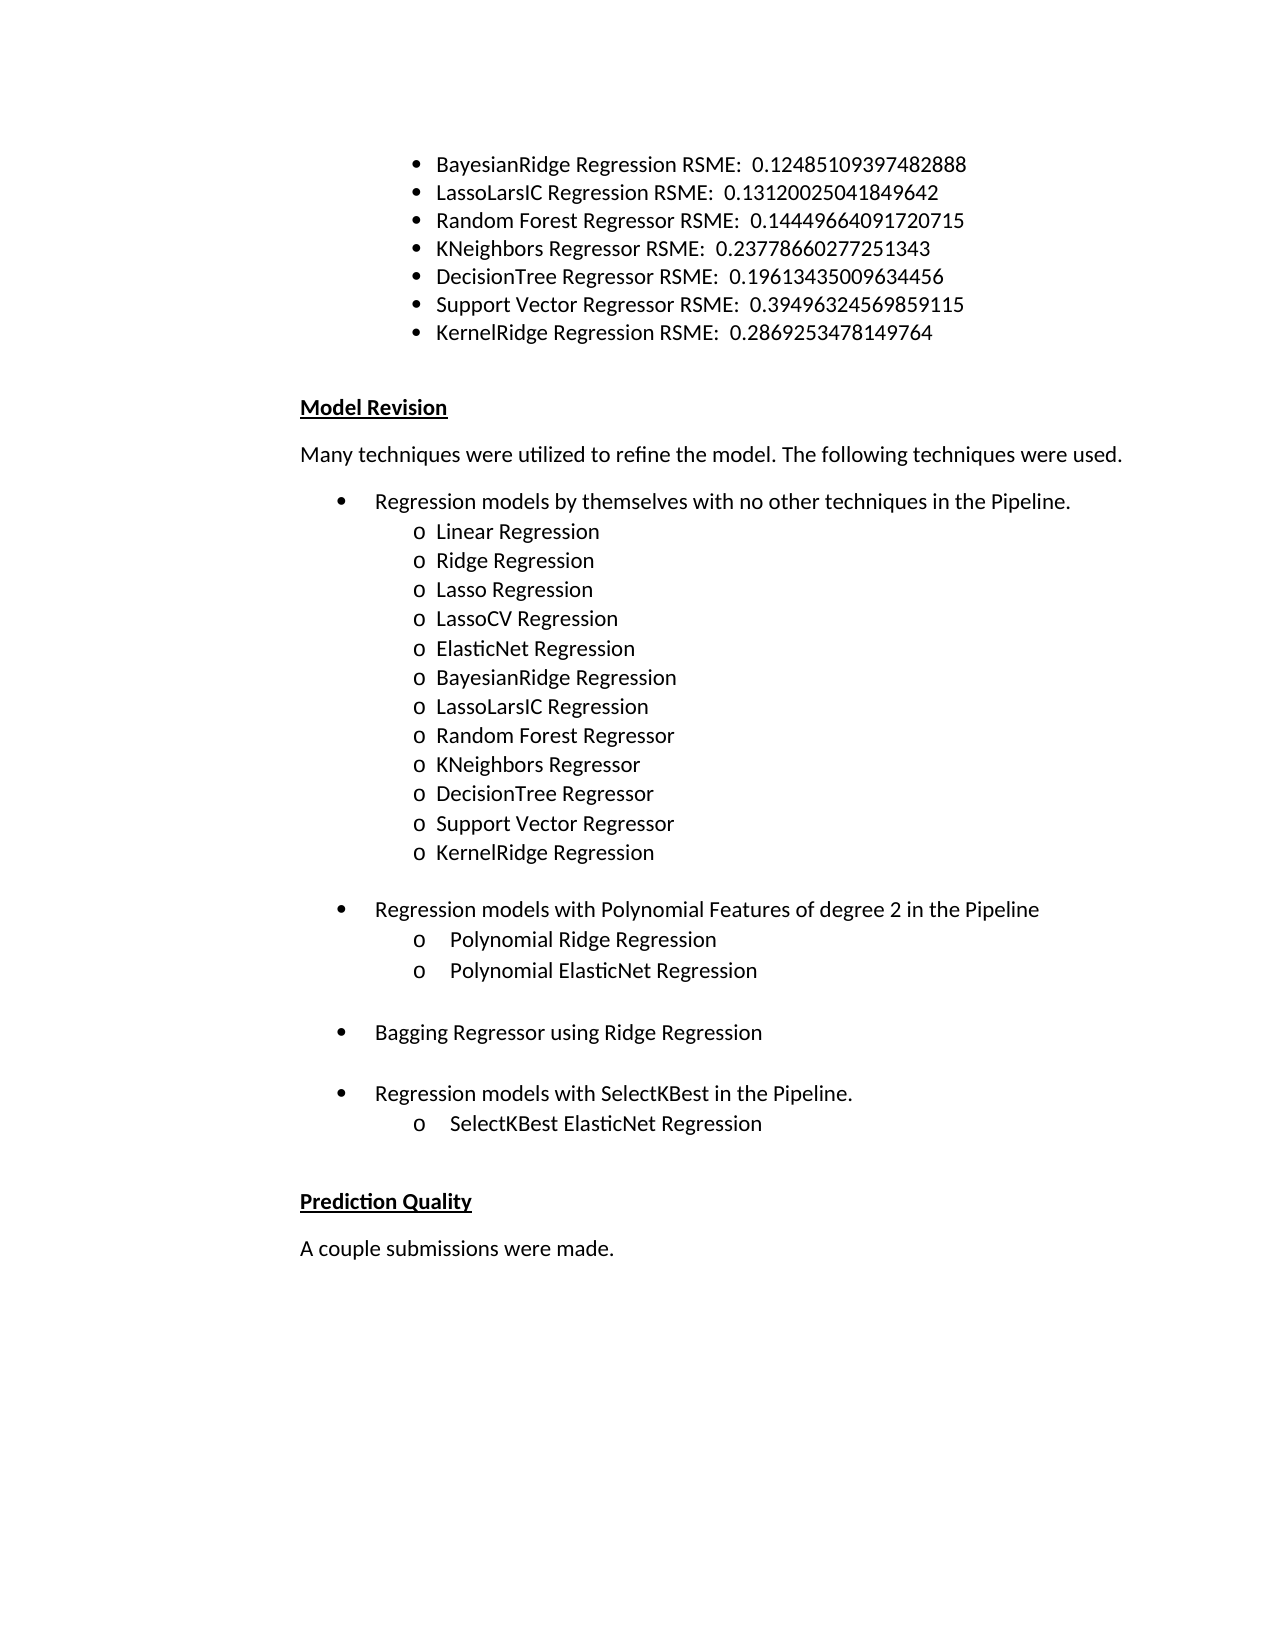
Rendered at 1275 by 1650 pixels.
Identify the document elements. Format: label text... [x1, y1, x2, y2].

list LassoLarsIC Regression RSME: 0.13120025041849642 [412, 178, 1125, 206]
text Prediction Quality [225, 1187, 1125, 1215]
list Regression models with Polynomial Features of degree 2 in the Pipeline [337, 895, 1125, 923]
list KNeighbors Regressor RSME: 0.23778660277251343 [412, 234, 1125, 262]
list Linear Regression [412, 517, 1125, 546]
list KernelRidge Regression RSME: 0.2869253478149764 [412, 318, 1125, 346]
list Random Forest Regressor [412, 721, 1125, 750]
list DecisionTree Regressor RSME: 0.19613435009634456 [412, 262, 1125, 290]
list Support Vector Regressor [412, 809, 1125, 838]
list DecisionTree Regressor [412, 779, 1125, 809]
list LassoLarsIC Regression [412, 692, 1125, 721]
list KernelRidge Regression [412, 838, 1125, 867]
list Polynomial Ridge Regression [412, 925, 1125, 954]
list KNeighbors Regressor [412, 750, 1125, 779]
list Regression models with SelectKBest in the Pipeline. [337, 1079, 1125, 1107]
text A couple submissions were made. [225, 1234, 1125, 1262]
list Ridge Regression [412, 546, 1125, 575]
list Polynomial ElasticNet Regression [412, 957, 1125, 986]
list ElasticNet Regression [412, 634, 1125, 663]
list SelectKBest ElasticNet Regression [412, 1109, 1125, 1138]
list LassoCV Regression [412, 604, 1125, 634]
list Regression models by themselves with no other techniques in the Pipeline. [337, 487, 1125, 515]
list Lasso Regression [412, 575, 1125, 604]
list Bagging Regressor using Ridge Regression [337, 1018, 1125, 1046]
text Many techniques were utilized to refine the model. The following techniques were used. [300, 440, 1125, 468]
list Support Vector Regressor RSME: 0.39496324569859115 [412, 290, 1125, 318]
list BayesianRidge Regression [412, 663, 1125, 692]
list BayesianRidge Regression RSME: 0.12485109397482888 [412, 150, 1125, 178]
list Random Forest Regressor RSME: 0.14449664091720715 [412, 206, 1125, 234]
text Model Revision [225, 393, 1125, 421]
